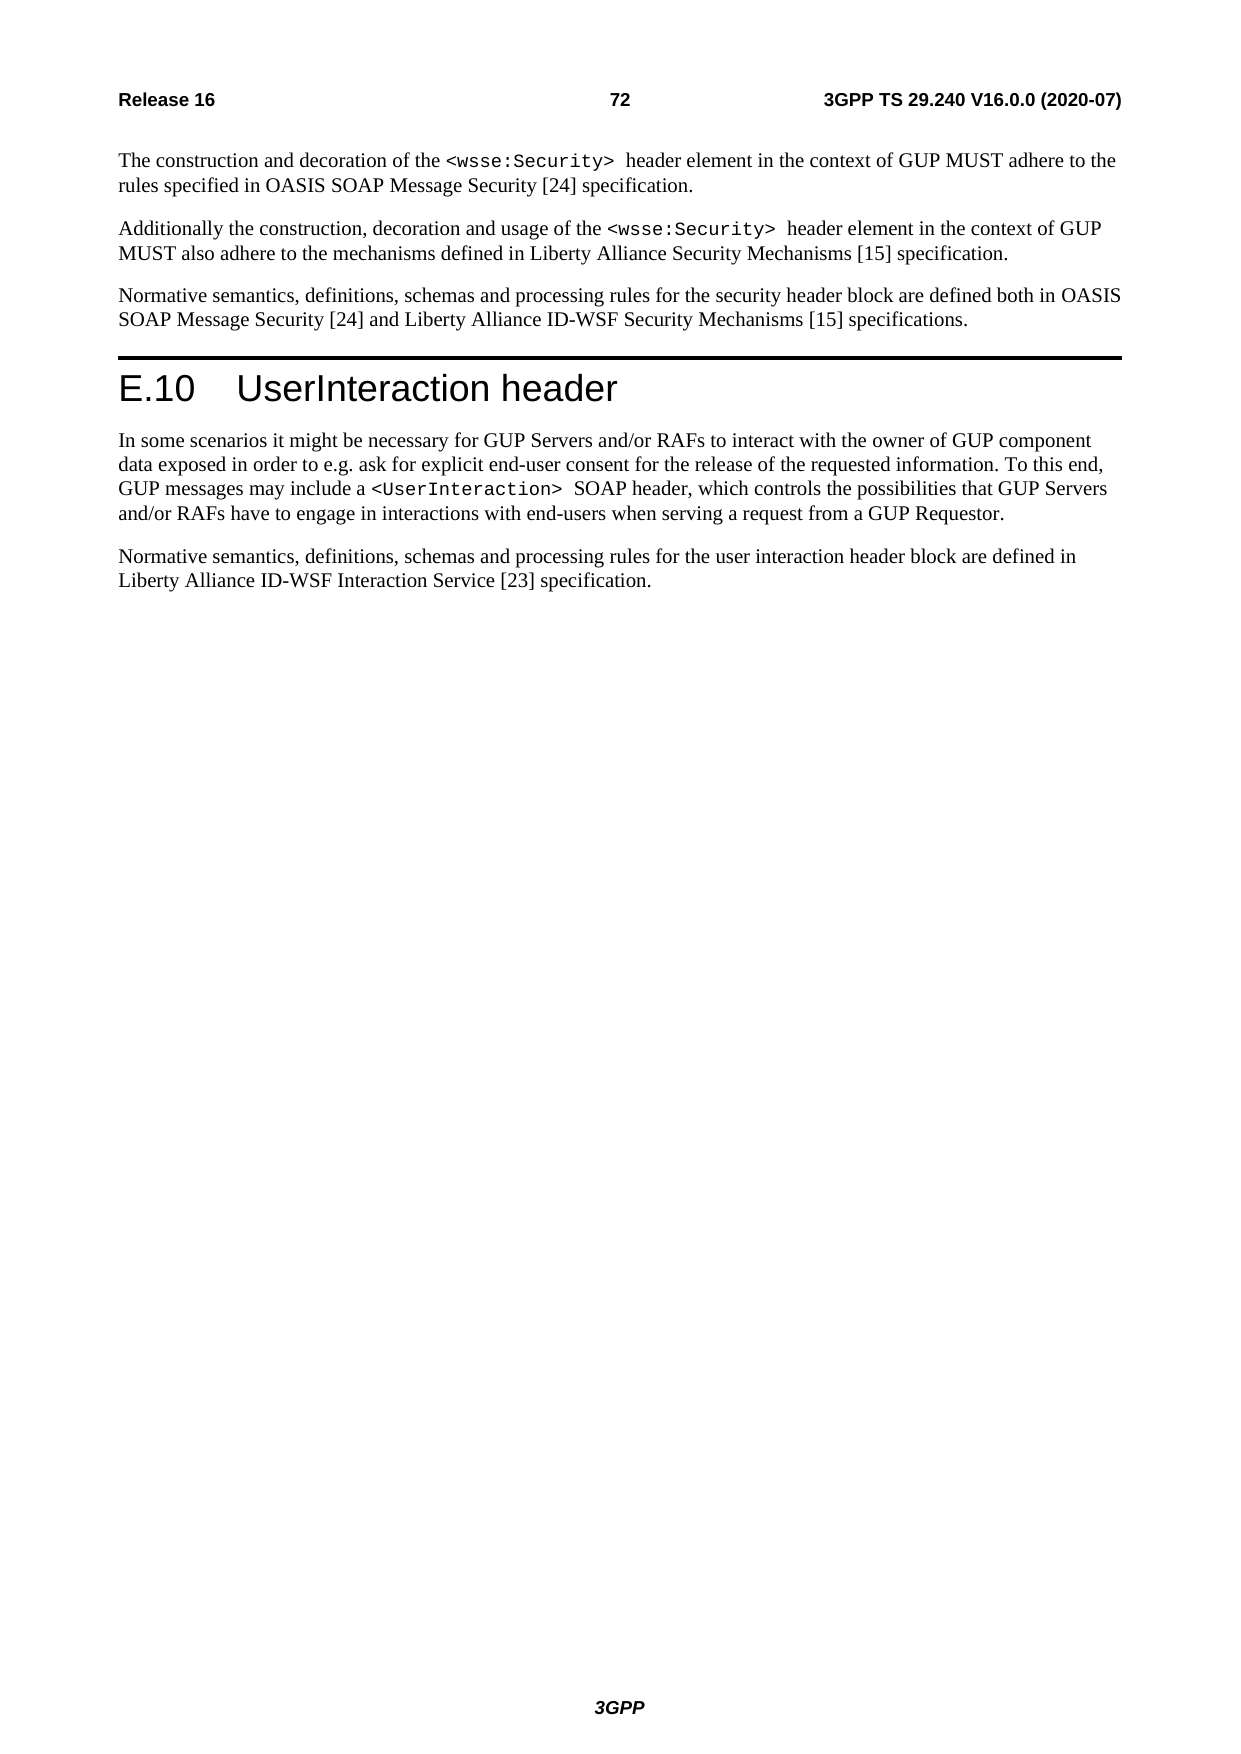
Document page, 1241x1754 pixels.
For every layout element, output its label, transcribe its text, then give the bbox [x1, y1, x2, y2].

text The construction and decoration of the <wsse:Security> header element in the context of GUP MUST adhere to the rules specified in OASIS SOAP Message Security [24] specification. [118, 147, 1122, 197]
text In some scenarios it might be necessary for GUP Servers and/or RAFs to interact with the owner of GUP component data exposed in order to e.g. ask for explicit end-user consent for the release of the requested information. To this end, GUP messages may include a <UserInteraction> SOAP header, which controls the possibilities that GUP Servers and/or RAFs have to engage in interactions with end-users when serving a request from a GUP Requestor. [118, 428, 1122, 525]
text Normative semantics, definitions, schemas and processing rules for the security header block are defined both in OASIS SOAP Message Security [24] and Liberty Alliance ID-WSF Security Mechanisms [15] specifications. [118, 283, 1122, 331]
text Normative semantics, definitions, schemas and processing rules for the user interaction header block are defined in Liberty Alliance ID-WSF Interaction Service [23] specification. [118, 544, 1122, 592]
text Additionally the construction, decoration and usage of the <wsse:Security> header element in the context of GUP MUST also adhere to the mechanisms defined in Liberty Alliance Security Mechanisms [15] specification. [118, 215, 1122, 264]
subtitle E.10 UserInteraction header [118, 360, 1122, 409]
